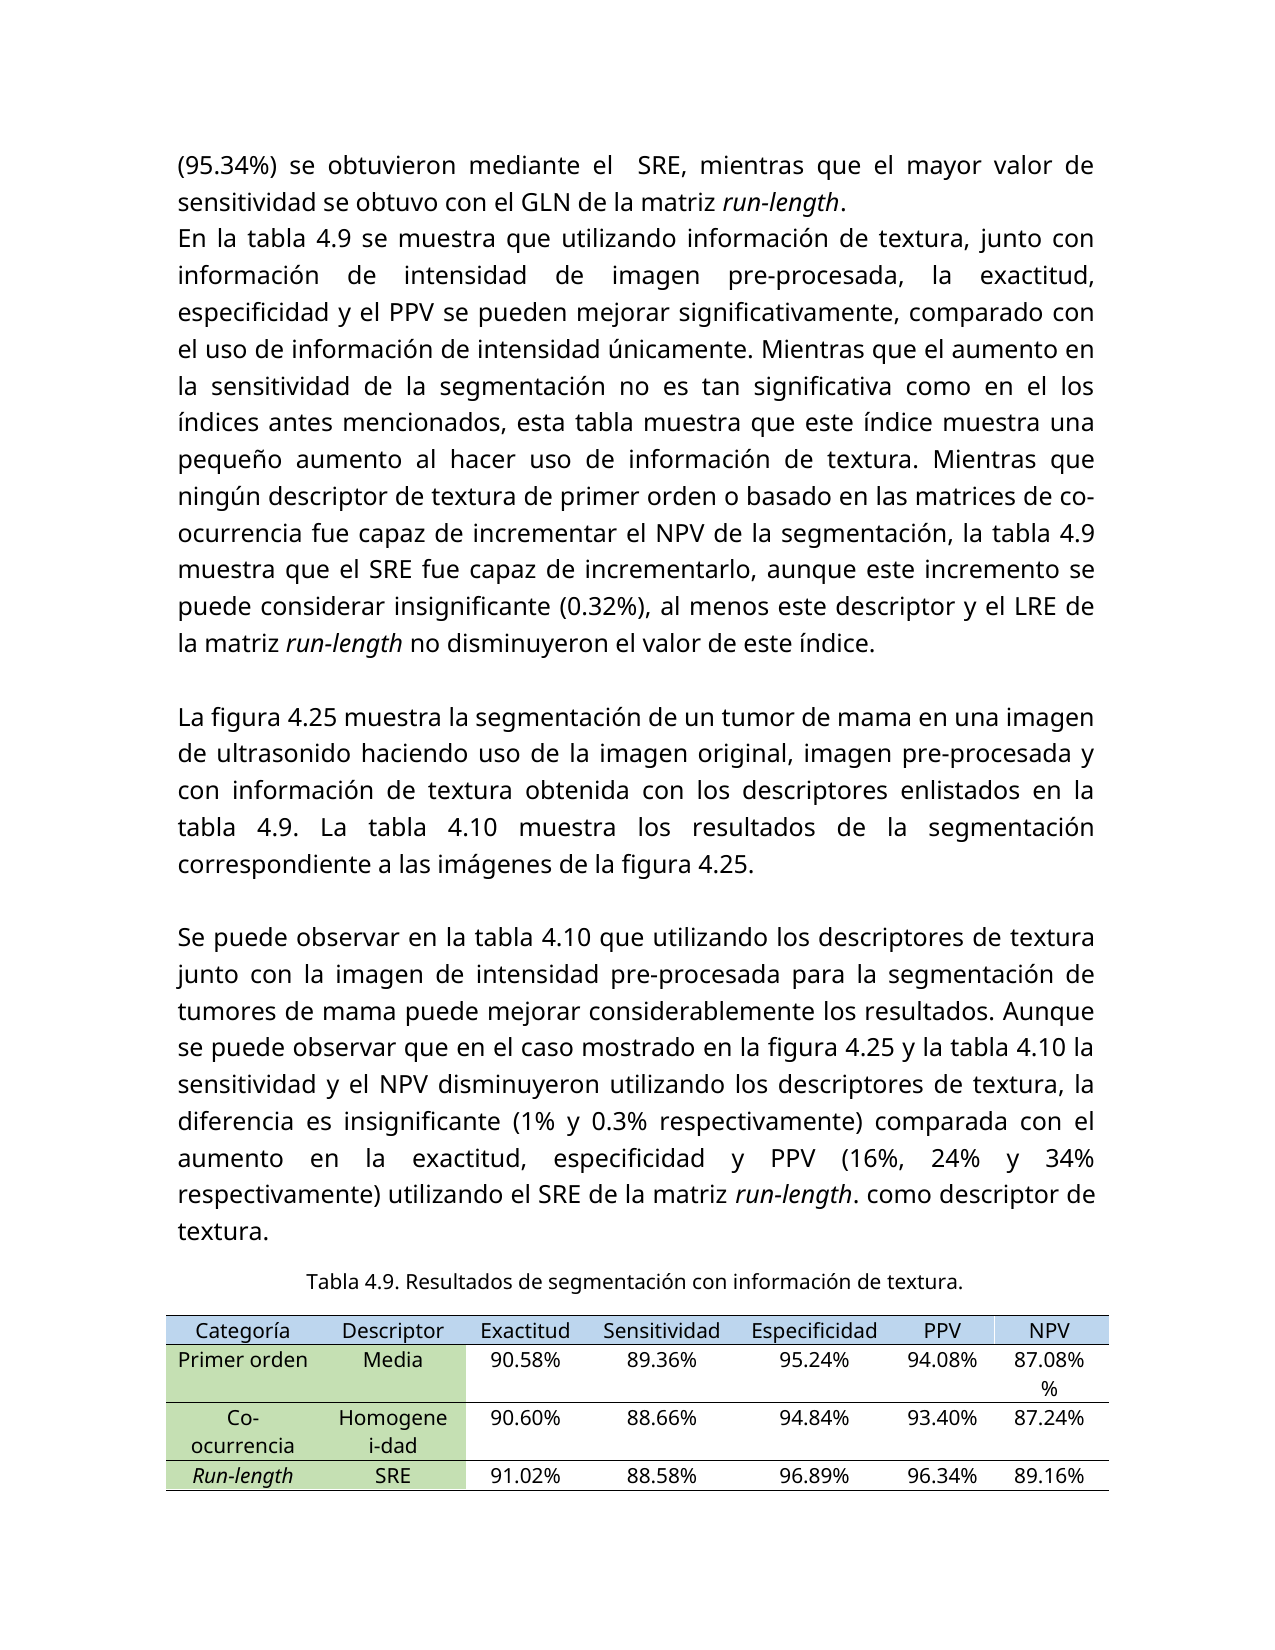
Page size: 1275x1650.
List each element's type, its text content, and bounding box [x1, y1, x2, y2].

table_cell 90.60% [466, 1403, 590, 1460]
table_cell Co-ocurrencia [166, 1403, 325, 1460]
table_cell 88.66% [590, 1403, 739, 1460]
table_cell 88.58% [590, 1461, 739, 1489]
table_header Especificidad [739, 1316, 895, 1344]
table_header NPV [995, 1316, 1109, 1344]
list Se puede observar en la tabla 4.10 que utilizando los descriptores de textura junto con la imagen de intensidad pre-procesada para la segmentación de tumores de mama puede mejorar considerablemente los resultados. Aunque se puede observar que en el caso mostrado en la figura 4.25 y la tabla 4.10 la sensitividad y el NPV disminuyeron utilizando los descriptores de textura, la diferencia es insignificante (1% y 0.3% respectivamente) comparada con el aumento en la exactitud, especificidad y PPV (16%, 24% y 34% respectivamente) utilizando el SRE de la matriz run-length. como descriptor de textura. [177, 920, 1096, 1248]
table_cell 91.02% [466, 1461, 590, 1489]
table_header Descriptor [325, 1316, 466, 1344]
text Tabla 4.9. Resultados de segmentación con información de textura. [177, 1267, 1093, 1296]
list La figura 4.25 muestra la segmentación de un tumor de mama en una imagen de ultrasonido haciendo uso de la imagen original, imagen pre-procesada y con información de textura obtenida con los descriptores enlistados en la tabla 4.9. La tabla 4.10 muestra los resultados de la segmentación correspondiente a las imágenes de la figura 4.25. [177, 699, 1096, 880]
table_header Categoría [166, 1316, 325, 1344]
table_cell 90.58% [466, 1345, 590, 1402]
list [177, 148, 1096, 218]
table_cell Primer orden [166, 1345, 325, 1402]
table_header Exactitud [466, 1316, 590, 1344]
table_cell 87.08%% [995, 1345, 1109, 1402]
table_cell 89.16% [995, 1461, 1109, 1489]
table_cell 94.08% [895, 1345, 994, 1402]
table_cell 94.84% [739, 1403, 895, 1460]
table_cell 96.34% [895, 1461, 994, 1489]
table_cell SRE [325, 1461, 466, 1489]
table_cell 95.24% [739, 1345, 895, 1402]
table_cell 96.89% [739, 1461, 895, 1489]
table_header Sensitividad [590, 1316, 739, 1344]
table_cell Media [325, 1345, 466, 1402]
table_cell 93.40% [895, 1403, 994, 1460]
table_cell 87.24% [995, 1403, 1109, 1460]
table_cell Homogenei-dad [325, 1403, 466, 1460]
table_cell Run-length [166, 1461, 325, 1489]
list En la tabla 4.9 se muestra que utilizando información de textura, junto con información de intensidad de imagen pre-procesada, la exactitud, especificidad y el PPV se pueden mejorar significativamente, comparado con el uso de información de intensidad únicamente. Mientras que el aumento en la sensitividad de la segmentación no es tan significativa como en el los índices antes mencionados, esta tabla muestra que este índice muestra una pequeño aumento al hacer uso de información de textura. Mientras que ningún descriptor de textura de primer orden o basado en las matrices de co-ocurrencia fue capaz de incrementar el NPV de la segmentación, la tabla 4.9 muestra que el SRE fue capaz de incrementarlo, aunque este incremento se puede considerar insignificante (0.32%), al menos este descriptor y el LRE de la matriz run-length no disminuyeron el valor de este índice. [177, 221, 1096, 660]
table_cell 89.36% [590, 1345, 739, 1402]
table_header PPV [895, 1316, 994, 1344]
